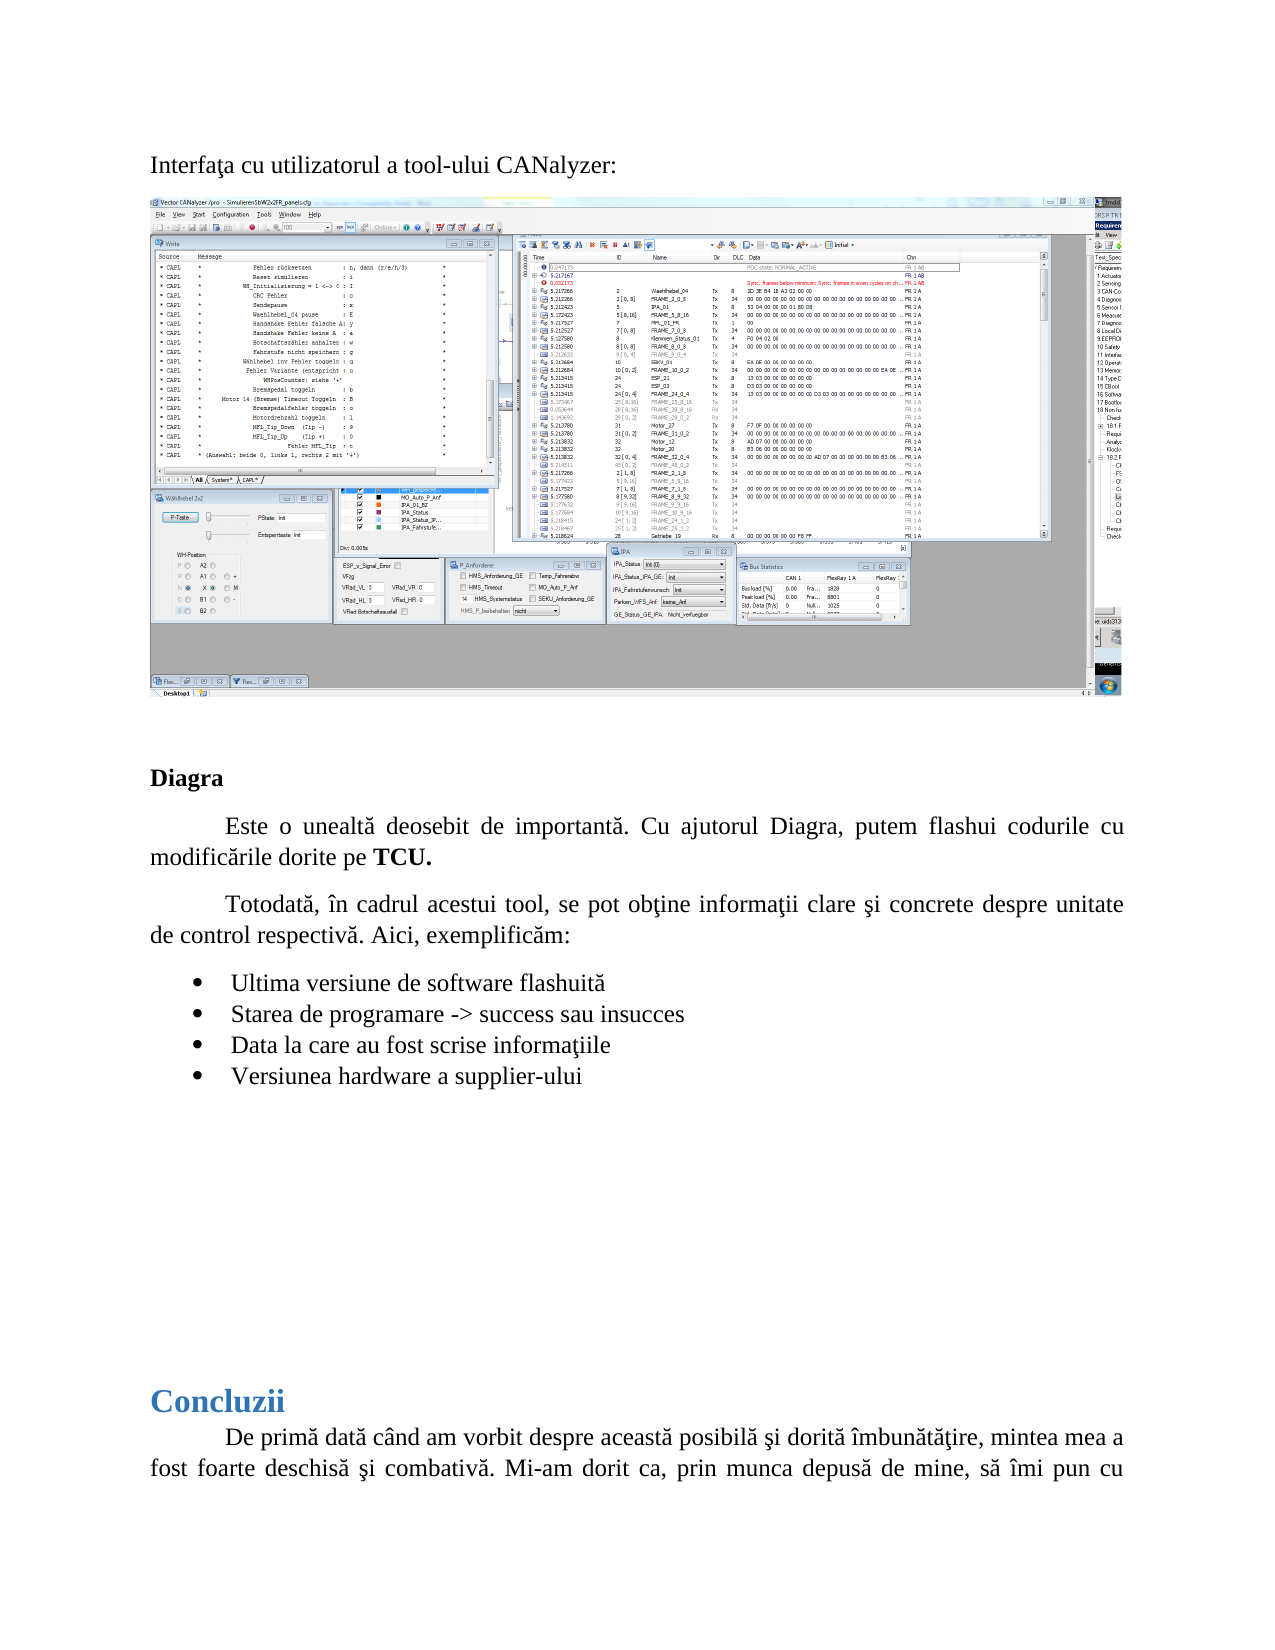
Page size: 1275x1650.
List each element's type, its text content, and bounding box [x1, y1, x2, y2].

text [150, 1422, 1125, 1482]
picture [150, 197, 1122, 697]
list Ultima versiune de software flashuită [193, 968, 1125, 997]
list Starea de programare -> success sau insucces [193, 999, 1125, 1028]
text Este o unealtă deosebit de importantă. Cu ajutorul Diagra, putem flashui codurile cu modificările dorite pe TCU. [150, 811, 1125, 871]
text Diagra [150, 763, 1125, 792]
subtitle Concluzii [150, 1381, 1125, 1419]
text Interfaţa cu utilizatorul a tool-ului CANalyzer: [150, 150, 1125, 179]
list Data la care au fost scrise informaţiile [193, 1030, 1125, 1059]
text Totodată, în cadrul acestui tool, se pot obţine informaţii clare şi concrete despre unitate de control respectivă. Aici, exemplificăm: [150, 889, 1125, 949]
list Versiunea hardware a supplier-ului [193, 1061, 1125, 1090]
